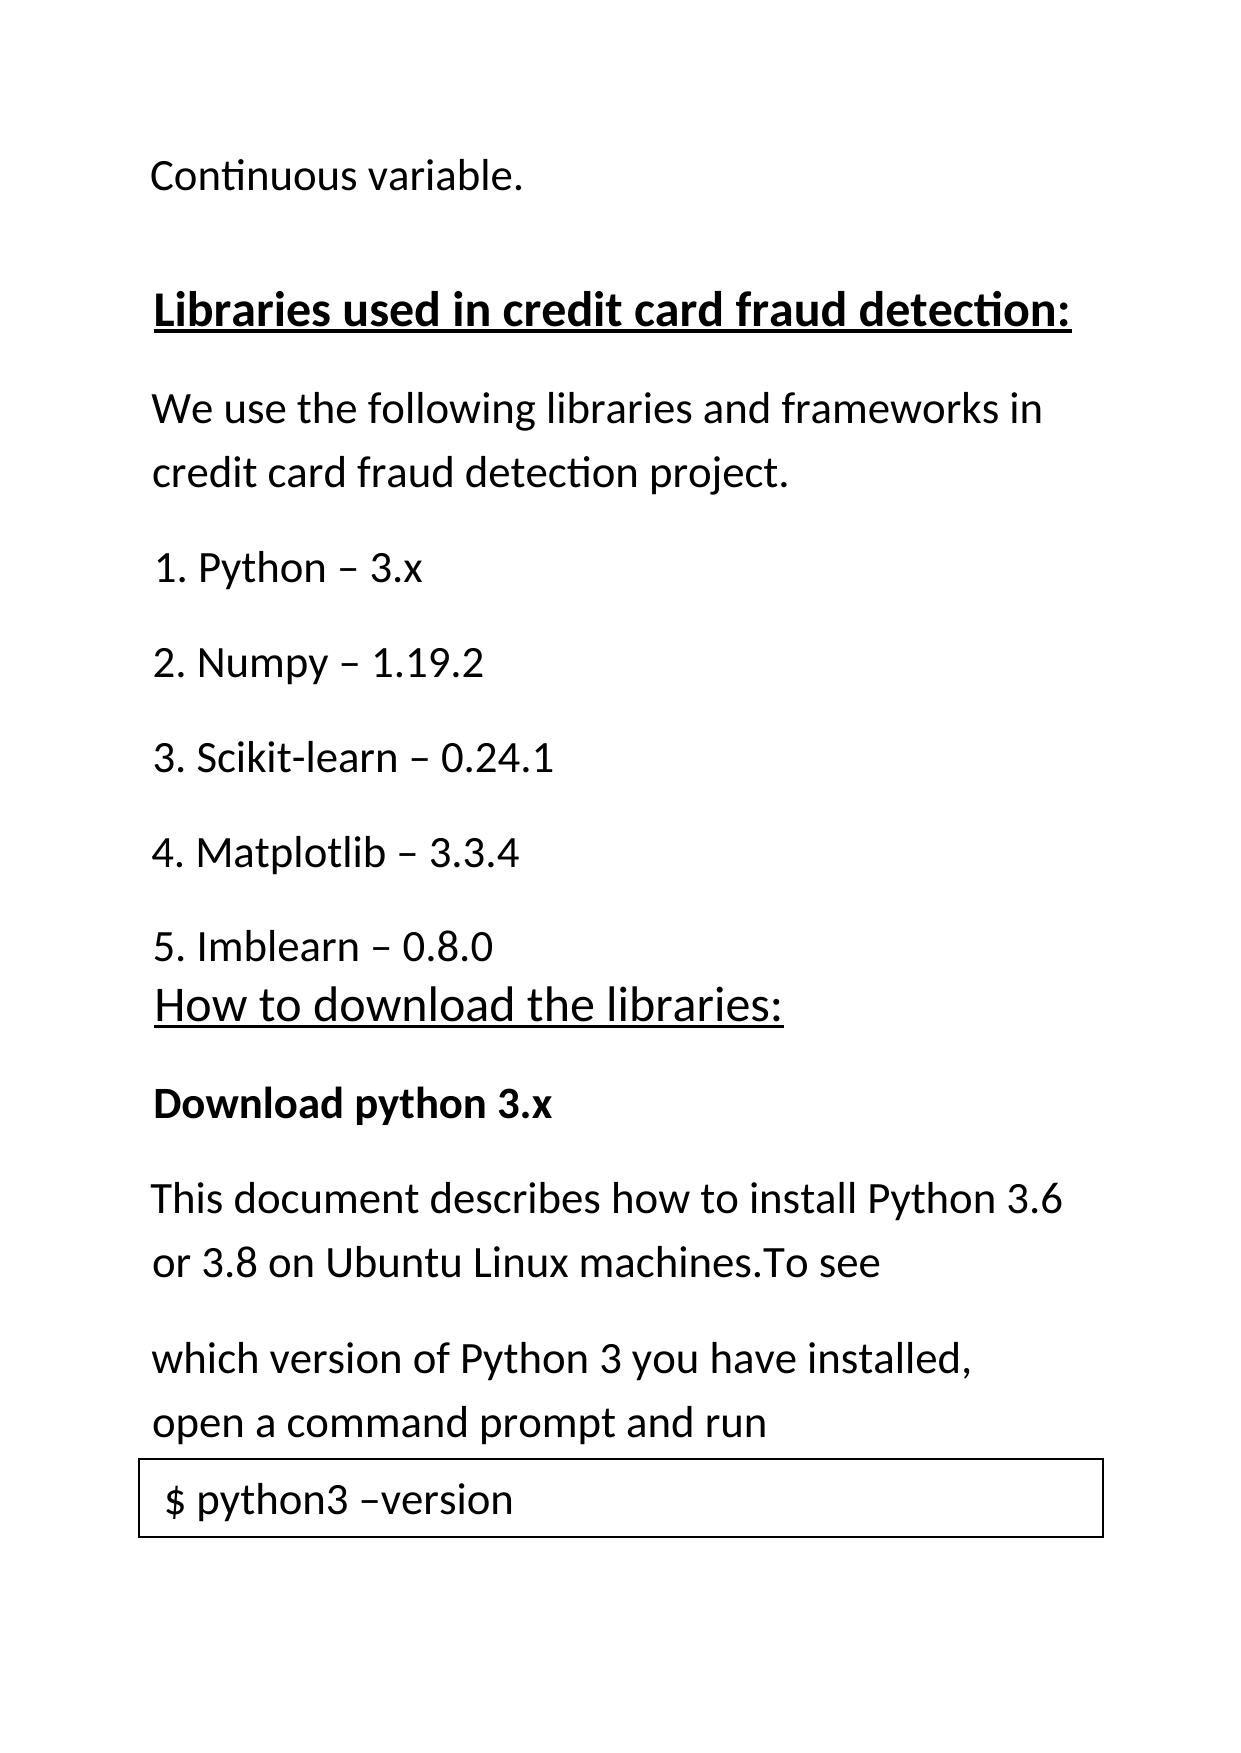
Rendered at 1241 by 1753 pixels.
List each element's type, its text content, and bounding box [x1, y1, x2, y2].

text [150, 147, 1081, 202]
text This document describes how to install Python 3.6 or 3.8 on Ubuntu Linux machines.To see [150, 1170, 1096, 1289]
text which version of Python 3 you have installed, open a command prompt and run [151, 1330, 1002, 1449]
text 1. Python – 3.x [154, 539, 1192, 594]
text 4. Matplotlib – 3.3.4 [151, 824, 1192, 878]
table_header $ python3 –version [140, 1460, 1102, 1536]
text How to download the libraries: [154, 973, 1192, 1034]
text 5. Imblearn – 0.8.0 [152, 918, 1192, 973]
text We use the following libraries and frameworks in credit card fraud detection project. [151, 380, 1074, 498]
text 3. Scikit-learn – 0.24.1 [152, 729, 1192, 783]
text Libraries used in credit card fraud detection: [153, 277, 1192, 338]
text 2. Numpy – 1.19.2 [152, 634, 1192, 689]
text Download python 3.x [153, 1075, 1192, 1130]
